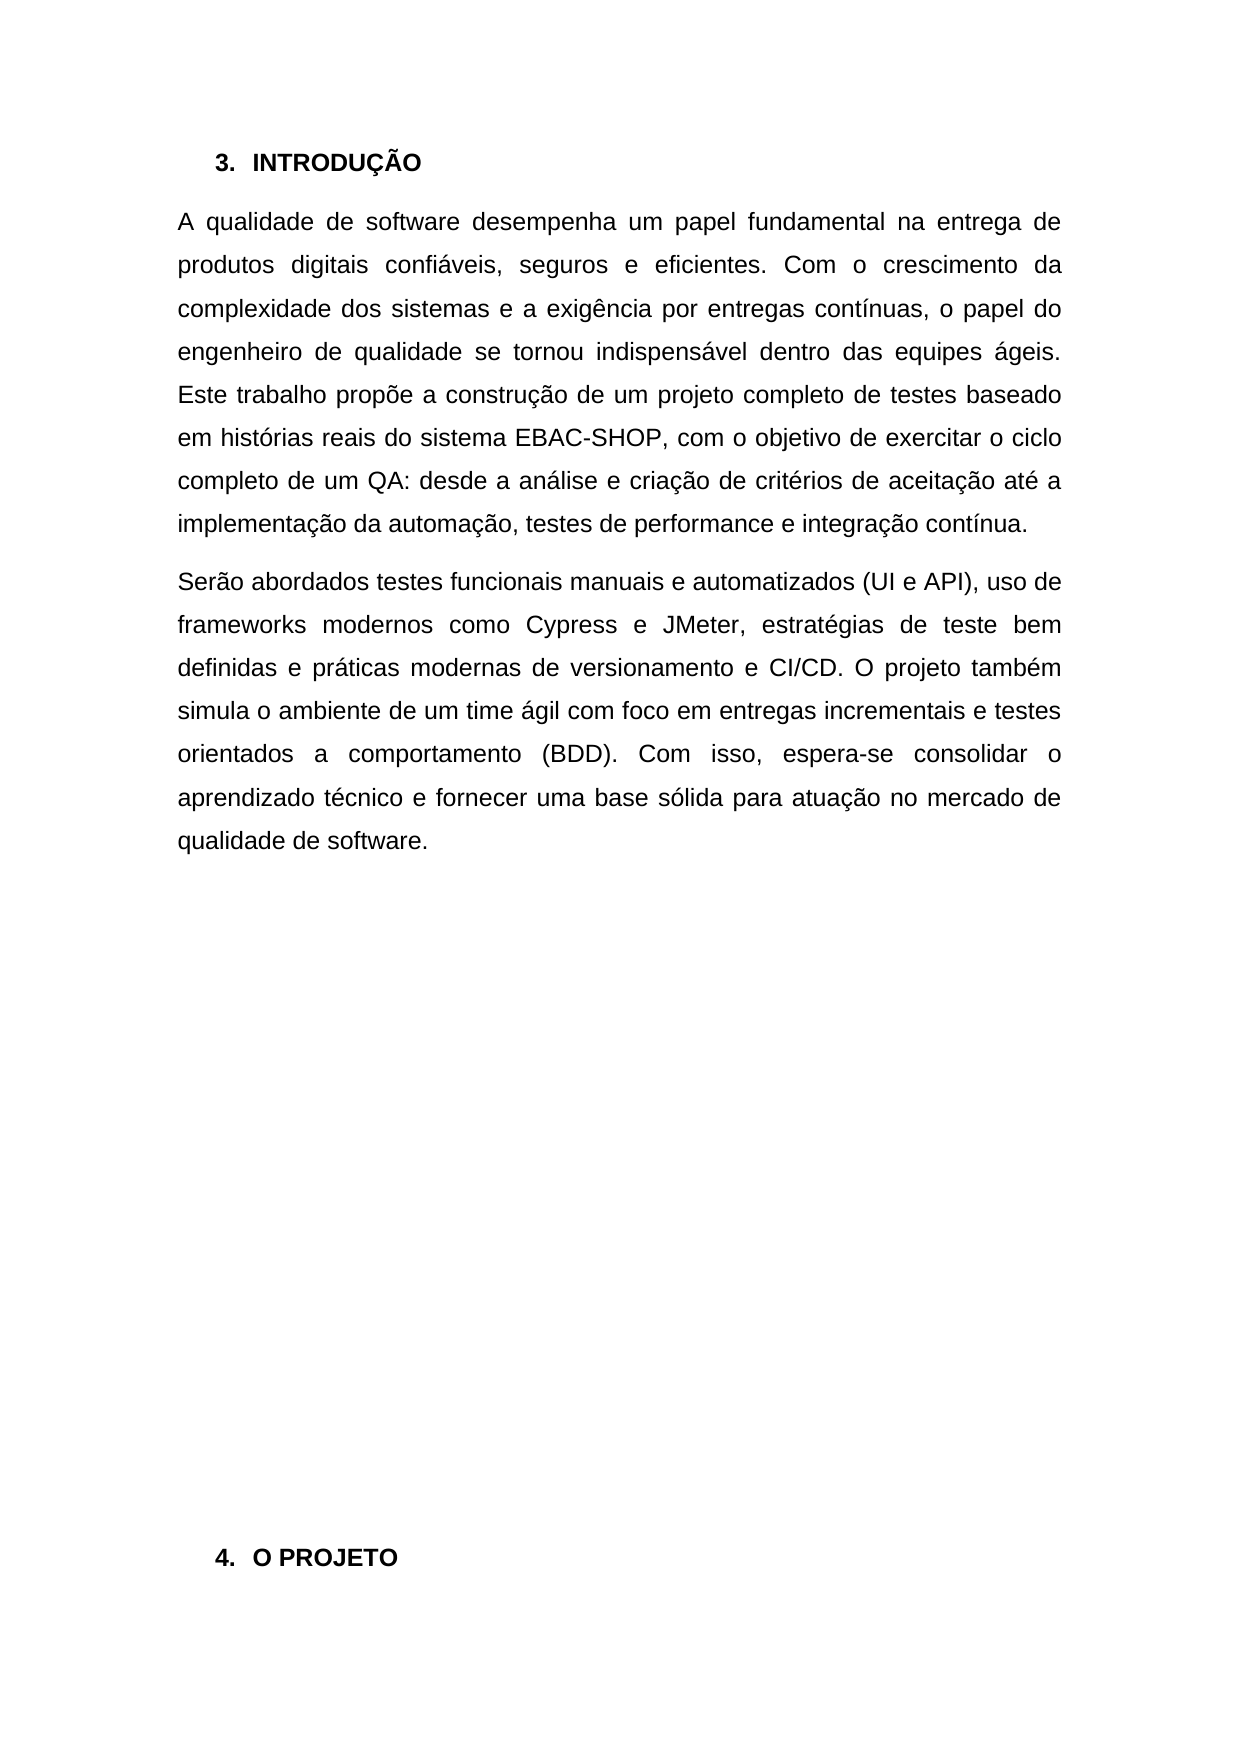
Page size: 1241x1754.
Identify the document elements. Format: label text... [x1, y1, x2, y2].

text Serão abordados testes funcionais manuais e automatizados (UI e API), uso de frameworks modernos como Cypress e JMeter, estratégias de teste bem definidas e práticas modernas de versionamento e CI/CD. O projeto também simula o ambiente de um time ágil com foco em entregas incrementais e testes orientados a comportamento (BDD). Com isso, espera-se consolidar o aprendizado técnico e fornecer uma base sólida para atuação no mercado de qualidade de software. [177, 567, 1063, 854]
subtitle INTRODUÇÃO [215, 148, 1063, 176]
subtitle O PROJETO [215, 1543, 1063, 1572]
text A qualidade de software desempenha um papel fundamental na entrega de produtos digitais confiáveis, seguros e eficientes. Com o crescimento da complexidade dos sistemas e a exigência por entregas contínuas, o papel do engenheiro de qualidade se tornou indispensável dentro das equipes ágeis. Este trabalho propõe a construção de um projeto completo de testes baseado em histórias reais do sistema EBAC-SHOP, com o objetivo de exercitar o ciclo completo de um QA: desde a análise e criação de critérios de aceitação até a implementação da automação, testes de performance e integração contínua. [177, 207, 1063, 538]
